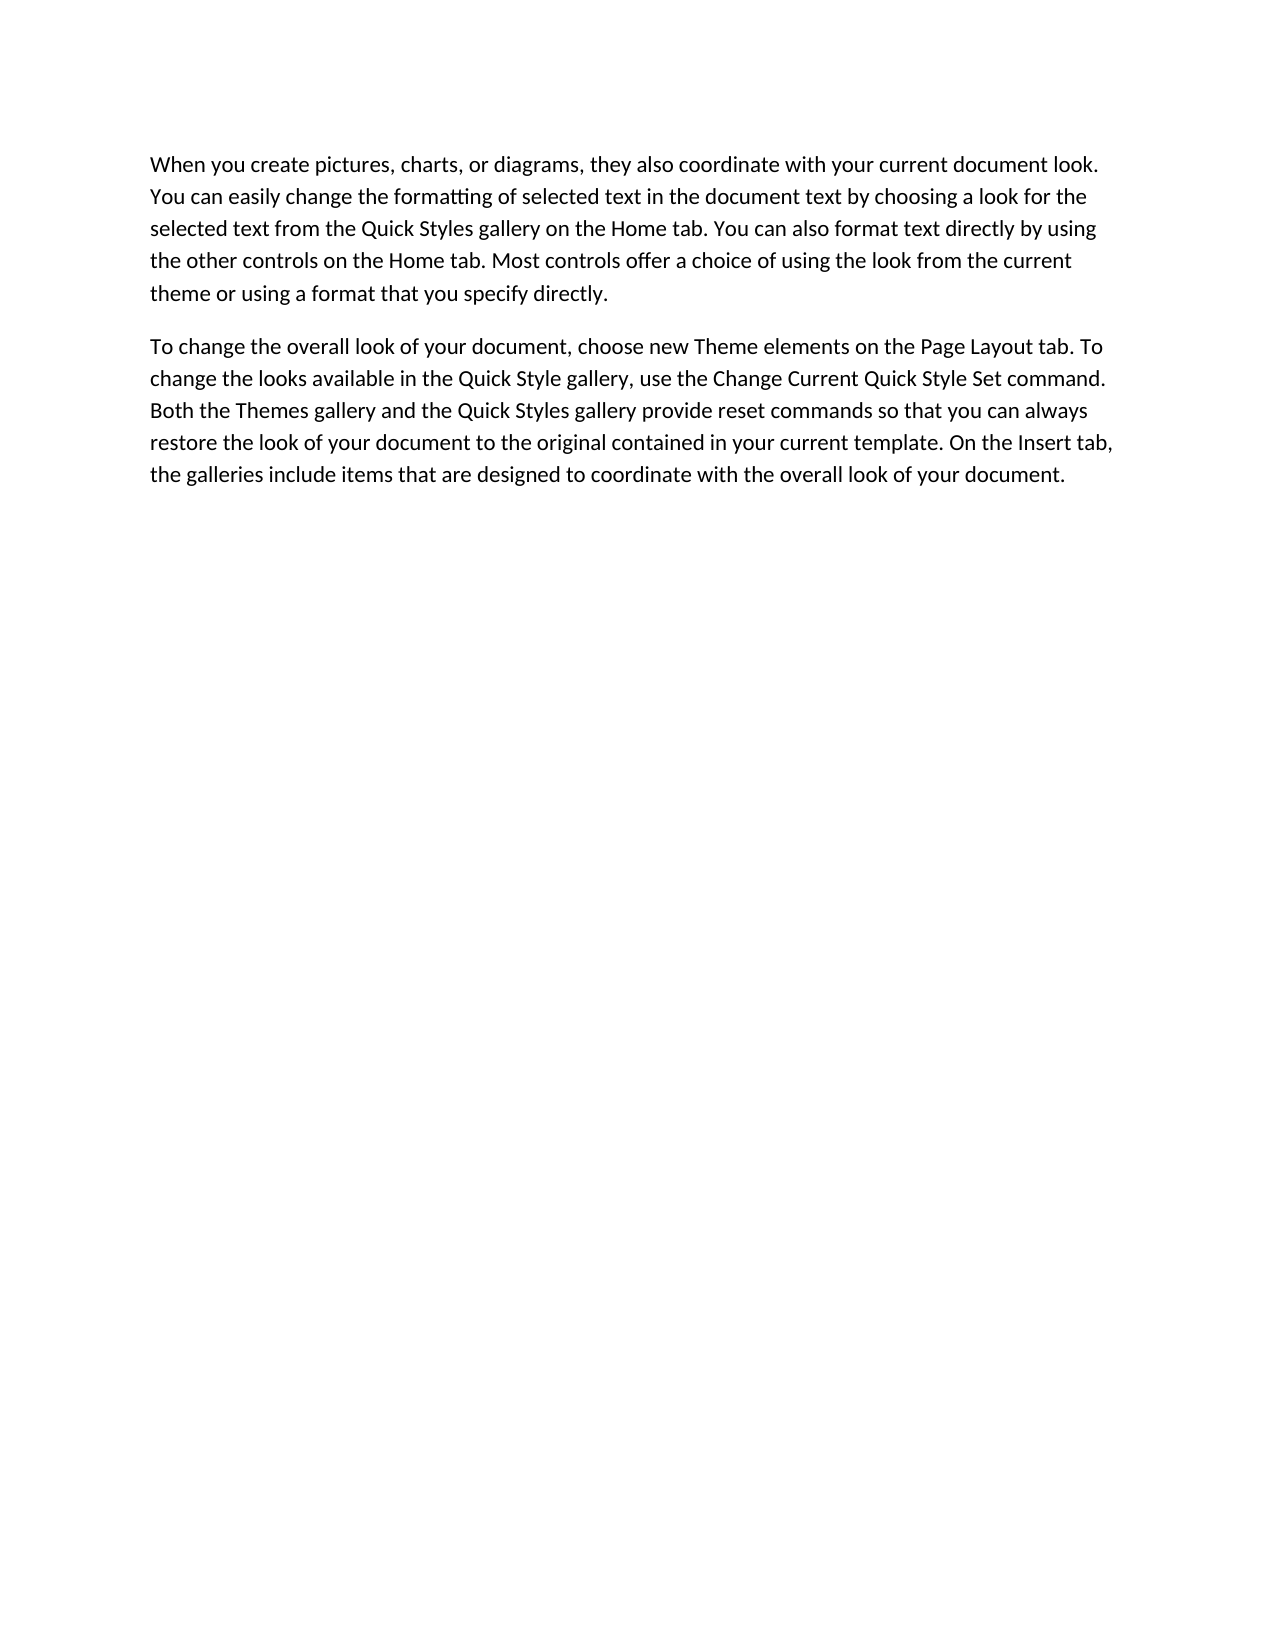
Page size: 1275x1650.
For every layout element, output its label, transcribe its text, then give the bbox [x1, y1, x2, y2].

text To change the overall look of your document, choose new Theme elements on the Page Layout tab. To change the looks available in the Quick Style gallery, use the Change Current Quick Style Set command. Both the Themes gallery and the Quick Styles gallery provide reset commands so that you can always restore the look of your document to the original contained in your current template. On the Insert tab, the galleries include items that are designed to coordinate with the overall look of your document. [150, 332, 1125, 488]
text When you create pictures, charts, or diagrams, they also coordinate with your current document look. You can easily change the formatting of selected text in the document text by choosing a look for the selected text from the Quick Styles gallery on the Home tab. You can also format text directly by using the other controls on the Home tab. Most controls offer a choice of using the look from the current theme or using a format that you specify directly. [150, 150, 1125, 307]
